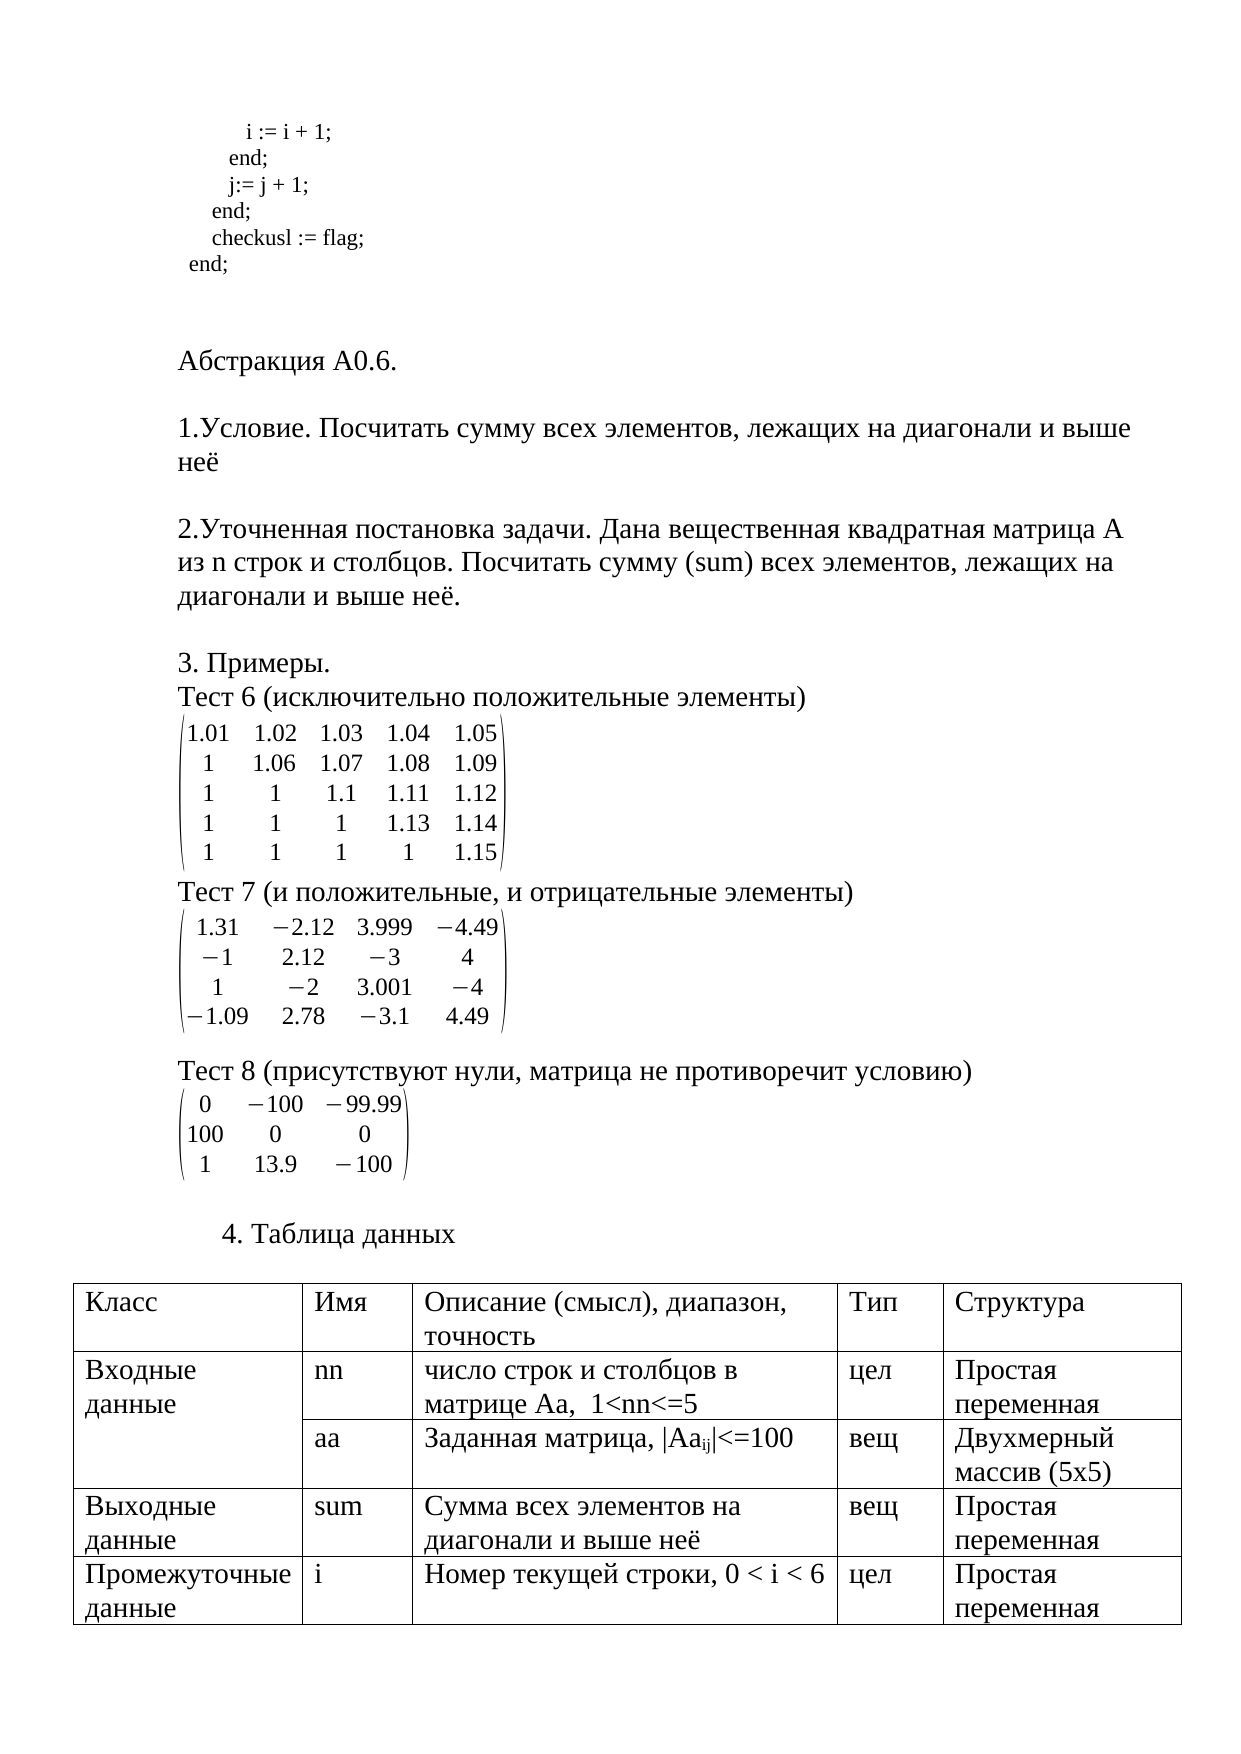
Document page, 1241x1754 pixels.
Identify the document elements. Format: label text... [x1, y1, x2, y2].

table_cell Входные данные [74, 1352, 302, 1487]
table_cell число строк и столбцов в матрице Aa, 1<nn<=5 [413, 1352, 837, 1419]
table_cell Заданная матрица, |Aaij|<=100 [413, 1420, 837, 1487]
text 4. Таблица данных [222, 1216, 1152, 1249]
table_cell Двухмерный массив (5х5) [944, 1420, 1181, 1487]
table_cell Простая переменная [944, 1352, 1181, 1419]
text Тест 6 (исключительно положительные элементы) [177, 679, 1152, 712]
text Тест 7 (и положительные, и отрицательные элементы) [177, 874, 1152, 1036]
table_cell Простая переменная [944, 1489, 1181, 1556]
text end; [177, 250, 1152, 276]
text end; [177, 197, 1152, 223]
table_header Класс [74, 1284, 302, 1351]
table_cell i [303, 1557, 412, 1624]
table_cell Простая переменная [944, 1557, 1181, 1624]
text checkusl := flag; [177, 223, 1152, 250]
table_cell вещ [838, 1420, 943, 1487]
table_cell nn [303, 1352, 412, 1419]
text Абстракция А0.6. [177, 343, 1152, 377]
text 2.Уточненная постановка задачи. Дана вещественная квадратная матрица A из n строк и столбцов. Посчитать сумму (sum) всех элементов, лежащих на диагонали и выше неё. [177, 511, 1152, 612]
table_header Имя [303, 1284, 412, 1351]
text j:= j + 1; [177, 171, 1152, 197]
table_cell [74, 1557, 302, 1624]
table_header Тип [838, 1284, 943, 1351]
table_cell aa [303, 1420, 412, 1487]
table_cell Сумма всех элементов на диагонали и выше неё [413, 1489, 837, 1556]
text end; [177, 144, 1152, 171]
table_cell цел [838, 1352, 943, 1419]
text i := i + 1; [177, 118, 1152, 144]
table_cell sum [303, 1489, 412, 1556]
table_header Структура [944, 1284, 1181, 1351]
table_header Описание (смысл), диапазон, точность [413, 1284, 837, 1351]
table_cell вещ [838, 1489, 943, 1556]
table_cell Номер текущей строки, 0 < i < 6 [413, 1557, 837, 1624]
table_cell цел [838, 1557, 943, 1624]
text 3. Примеры. [177, 645, 1152, 679]
table_cell Выходные данные [74, 1489, 302, 1556]
text Тест 8 (присутствуют нули, матрица не противоречит условию) [177, 1053, 1152, 1086]
text 1.Условие. Посчитать сумму всех элементов, лежащих на диагонали и выше неё [177, 410, 1152, 477]
